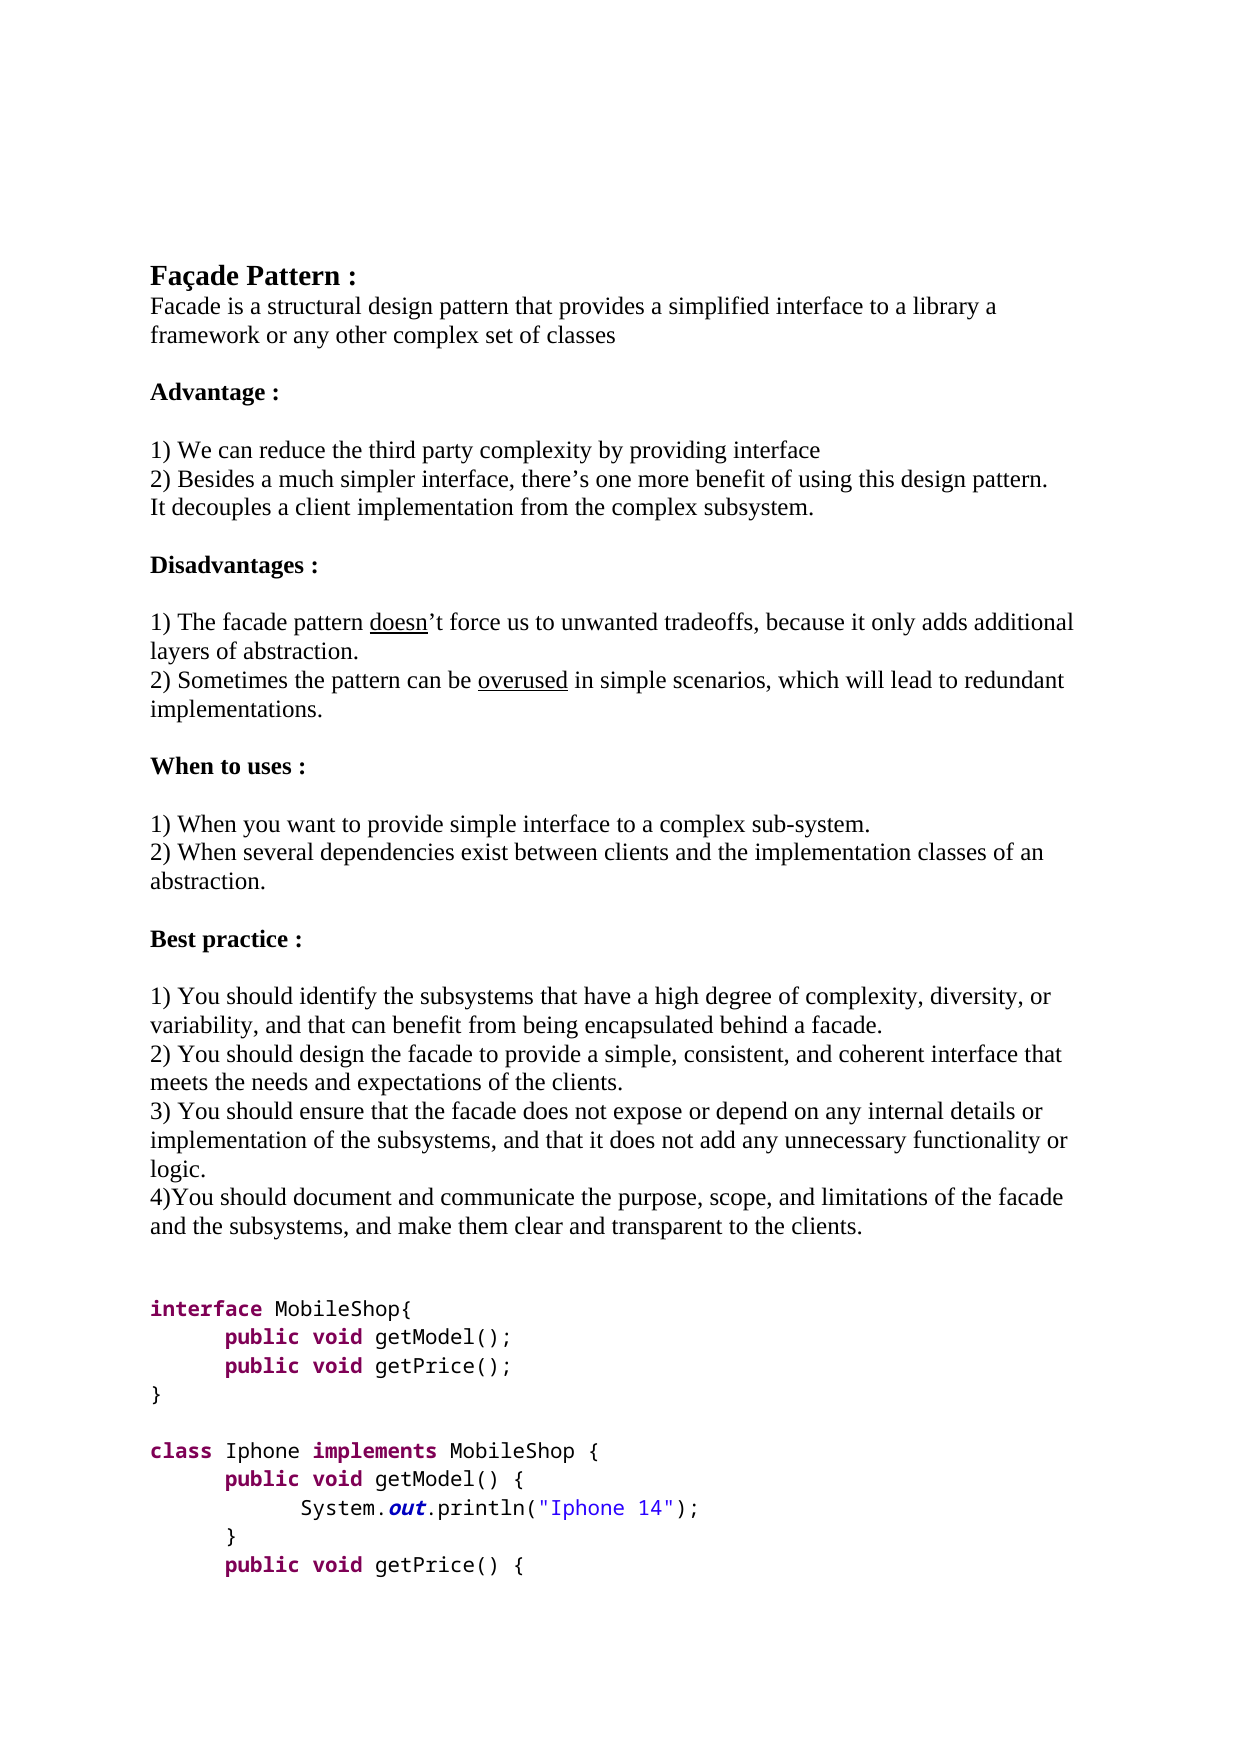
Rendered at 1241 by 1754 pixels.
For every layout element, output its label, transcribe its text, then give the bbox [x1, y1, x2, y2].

text Advantage : [150, 377, 1090, 406]
text 2) You should design the facade to provide a simple, consistent, and coherent interface that meets the needs and expectations of the clients. [150, 1039, 1090, 1096]
text public void getPrice() { [150, 1550, 1090, 1578]
text public void getModel() { [150, 1464, 1090, 1493]
text 1) The facade pattern doesn’t force us to unwanted tradeoffs, because it only adds additional layers of abstraction. [150, 607, 1090, 665]
text It decouples a client implementation from the complex subsystem. [150, 492, 1090, 521]
text 2) When several dependencies exist between clients and the implementation classes of an abstraction. [150, 837, 1090, 895]
text Facade is a structural design pattern that provides a simplified interface to a library a framework or any other complex set of classes [150, 291, 1090, 349]
text 2) Besides a much simpler interface, there’s one more benefit of using this design pattern. [150, 464, 1090, 492]
text Disadvantages : [150, 550, 1090, 579]
text Best practice : [150, 924, 1090, 952]
text When to uses : [150, 751, 1090, 780]
text interface MobileShop{ [150, 1294, 1090, 1322]
text Façade Pattern : [150, 258, 1090, 291]
text public void getPrice(); [150, 1351, 1090, 1379]
text } [150, 1379, 1090, 1408]
text public void getModel(); [150, 1322, 1090, 1351]
text 1) We can reduce the third party complexity by providing interface [150, 435, 1090, 464]
text 2) Sometimes the pattern can be overused in simple scenarios, which will lead to redundant implementations. [150, 665, 1090, 722]
text 3) You should ensure that the facade does not expose or depend on any internal details or implementation of the subsystems, and that it does not add any unnecessary functionality or logic. [150, 1096, 1090, 1182]
text System.out.println("Iphone 14"); [150, 1493, 1090, 1521]
text 1) When you want to provide simple interface to a complex sub-system. [150, 809, 1090, 837]
text 1) You should identify the subsystems that have a high degree of complexity, diversity, or variability, and that can benefit from being encapsulated behind a facade. [150, 981, 1090, 1039]
text class Iphone implements MobileShop { [150, 1436, 1090, 1464]
text } [150, 1521, 1090, 1550]
text 4)You should document and communicate the purpose, scope, and limitations of the facade and the subsystems, and make them clear and transparent to the clients. [150, 1182, 1090, 1240]
